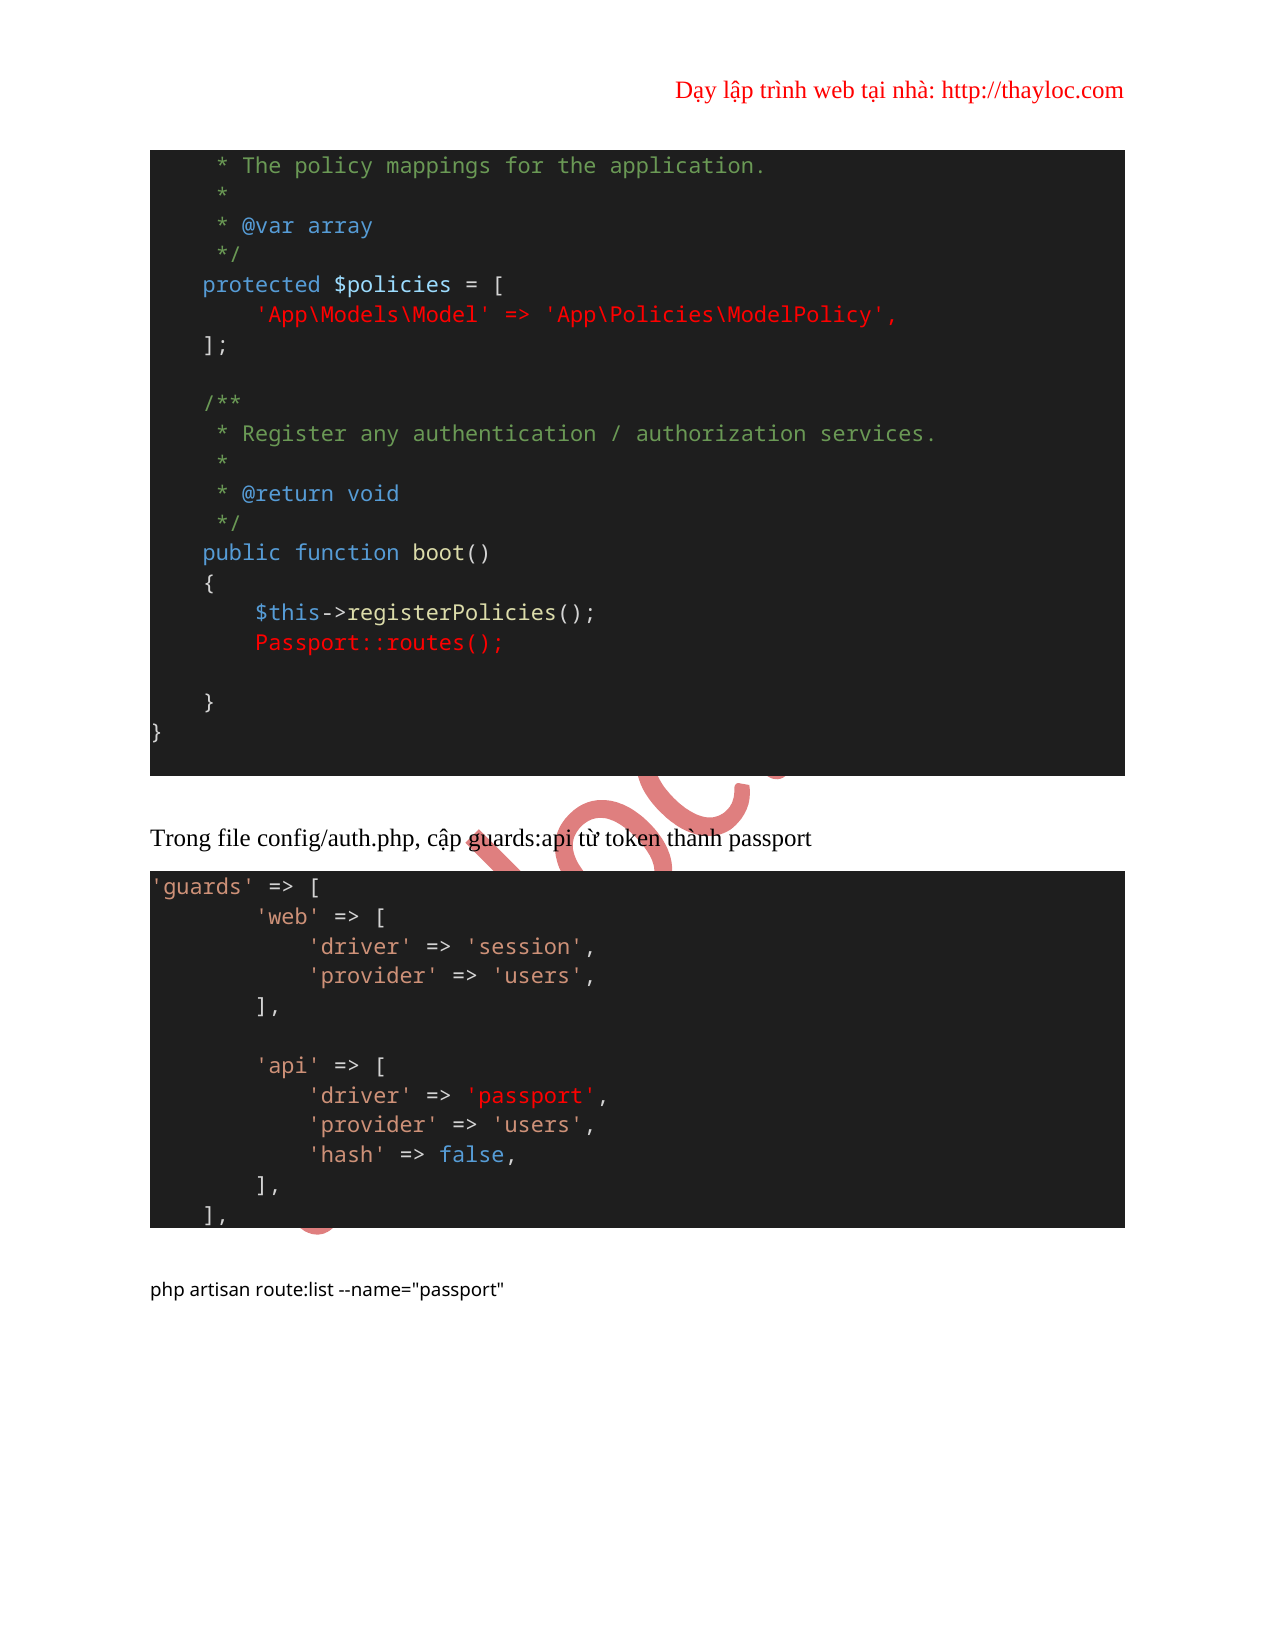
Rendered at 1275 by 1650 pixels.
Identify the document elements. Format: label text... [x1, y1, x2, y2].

text ], [150, 1169, 1125, 1199]
text 'App\Models\Model' => 'App\Policies\ModelPolicy', [150, 299, 1125, 329]
text */ [150, 239, 1125, 269]
text protected $policies = [ [150, 269, 1125, 299]
text 'provider' => 'users', [150, 960, 1125, 990]
text php artisan route:list --name="passport" [150, 1276, 1125, 1302]
text $this->registerPolicies(); [150, 597, 1125, 627]
text ], [150, 990, 1125, 1020]
text /** [150, 388, 1125, 418]
text * @var array [150, 209, 1125, 239]
text Trong file config/auth.php, cập guards:api từ token thành passport [150, 823, 1125, 852]
text 'api' => [ [150, 1050, 1125, 1079]
text 'driver' => 'session', [150, 931, 1125, 960]
text * Register any authentication / authorization services. [150, 418, 1125, 448]
text { [150, 567, 1125, 597]
text * [150, 448, 1125, 478]
text 'hash' => false, [150, 1139, 1125, 1169]
text 'guards' => [ [150, 871, 1125, 901]
text ]; [150, 329, 1125, 358]
text * The policy mappings for the application. [150, 150, 1125, 180]
text } [150, 716, 1125, 746]
text ], [150, 1199, 1125, 1228]
text 'web' => [ [150, 901, 1125, 931]
text 'driver' => 'passport', [150, 1079, 1125, 1109]
text Passport::routes(); [150, 627, 1125, 656]
text */ [150, 507, 1125, 537]
text public function boot() [150, 537, 1125, 567]
text 'provider' => 'users', [150, 1109, 1125, 1139]
text } [150, 686, 1125, 716]
text * [150, 180, 1125, 209]
text * @return void [150, 478, 1125, 507]
